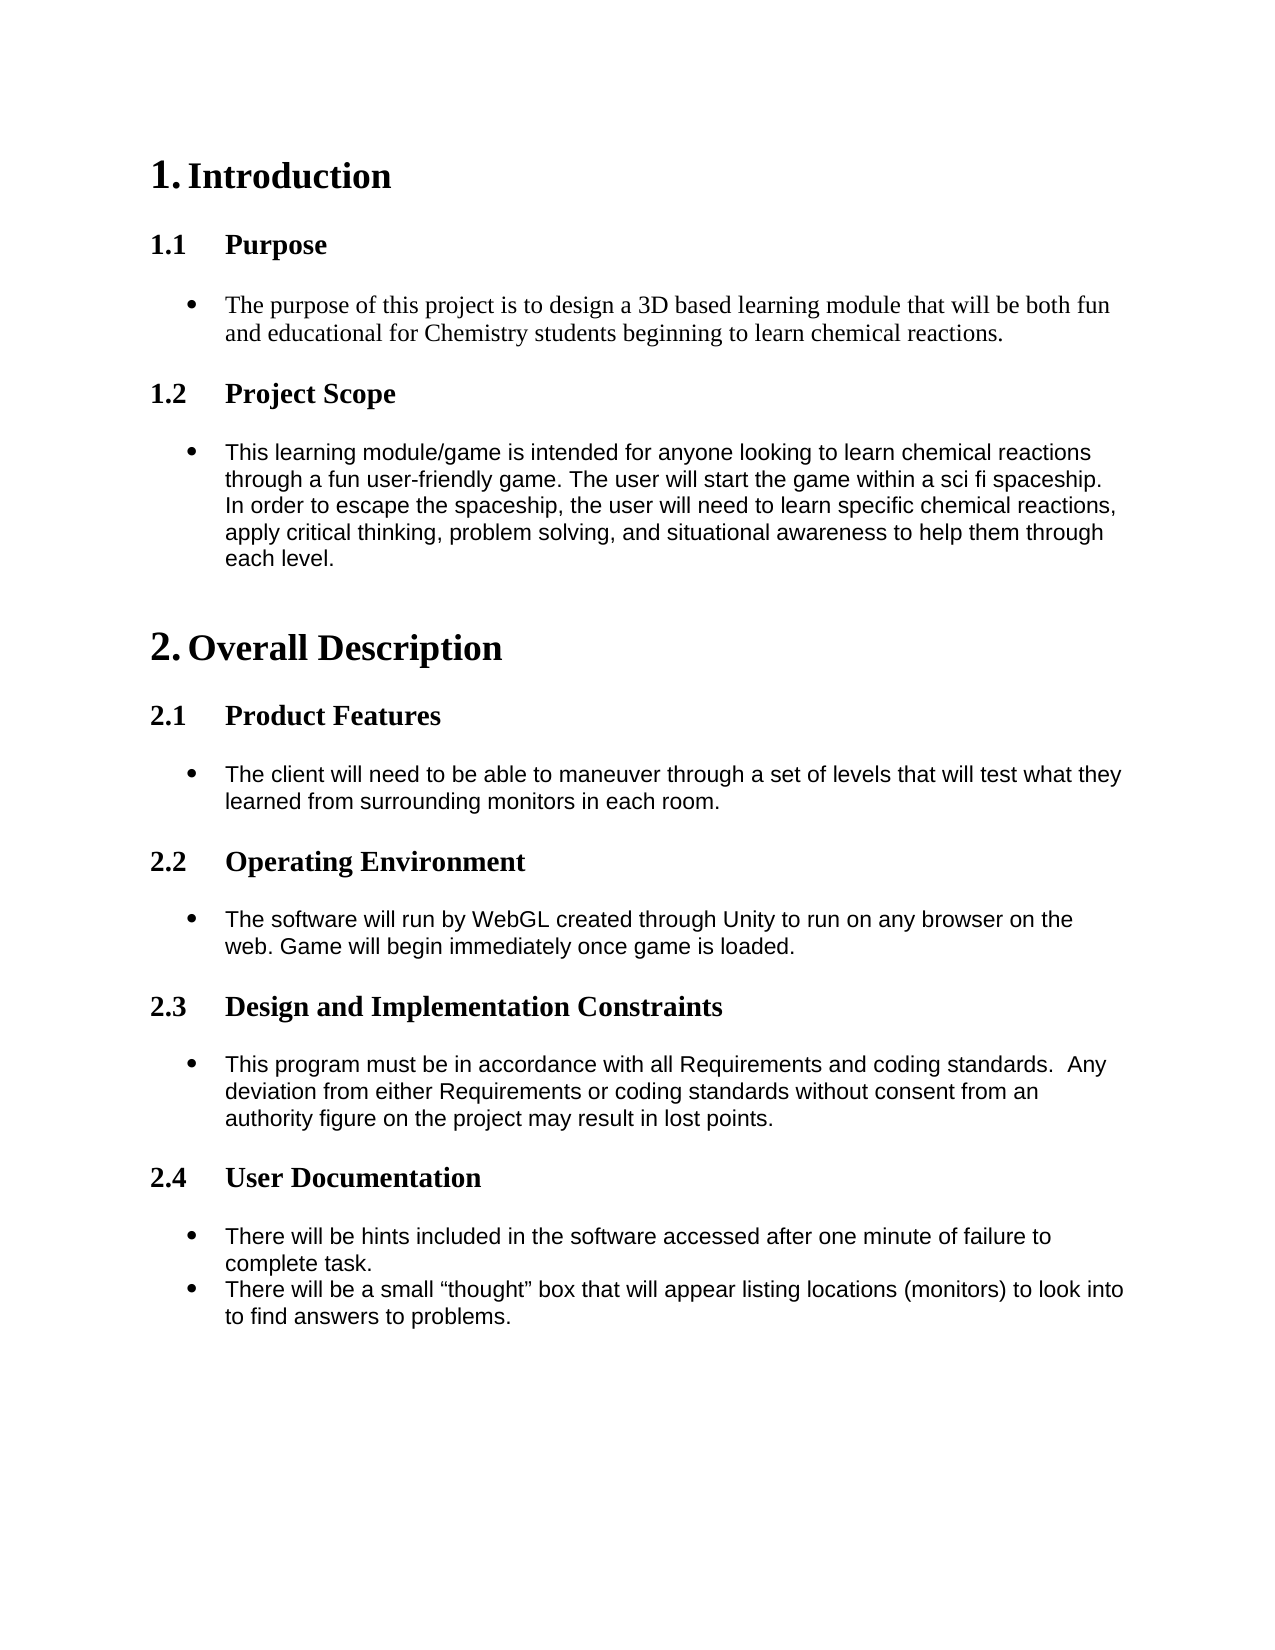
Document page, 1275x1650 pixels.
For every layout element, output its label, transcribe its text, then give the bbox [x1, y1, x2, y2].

list There will be a small “thought” box that will appear listing locations (monitors) to look into to find answers to problems. [187, 1276, 1125, 1329]
subtitle Operating Environment [150, 844, 1125, 877]
subtitle Purpose [150, 227, 1125, 261]
subtitle Overall Description [150, 621, 1125, 669]
list The client will need to be able to maneuver through a set of levels that will test what they learned from surrounding monitors in each room. [187, 761, 1125, 814]
subtitle Product Features [150, 698, 1125, 732]
subtitle Project Scope [150, 376, 1125, 410]
list The purpose of this project is to design a 3D based learning module that will be both fun and educational for Chemistry students beginning to learn chemical reactions. [187, 290, 1125, 347]
list This learning module/game is intended for anyone looking to learn chemical reactions through a fun user-friendly game. The user will start the game within a sci fi spaceship. In order to escape the spaceship, the user will need to learn specific chemical reactions, apply critical thinking, problem solving, and situational awareness to help them through each level. [187, 439, 1125, 571]
subtitle Introduction [150, 150, 1125, 198]
list The software will run by WebGL created through Unity to run on any browser on the web. Game will begin immediately once game is loaded. [187, 906, 1125, 959]
subtitle Design and Implementation Constraints [150, 989, 1125, 1022]
subtitle User Documentation [150, 1160, 1125, 1194]
list This program must be in accordance with all Requirements and coding standards. Any deviation from either Requirements or coding standards without consent from an authority figure on the project may result in lost points. [187, 1051, 1125, 1131]
list There will be hints included in the software accessed after one minute of failure to complete task. [187, 1223, 1125, 1276]
